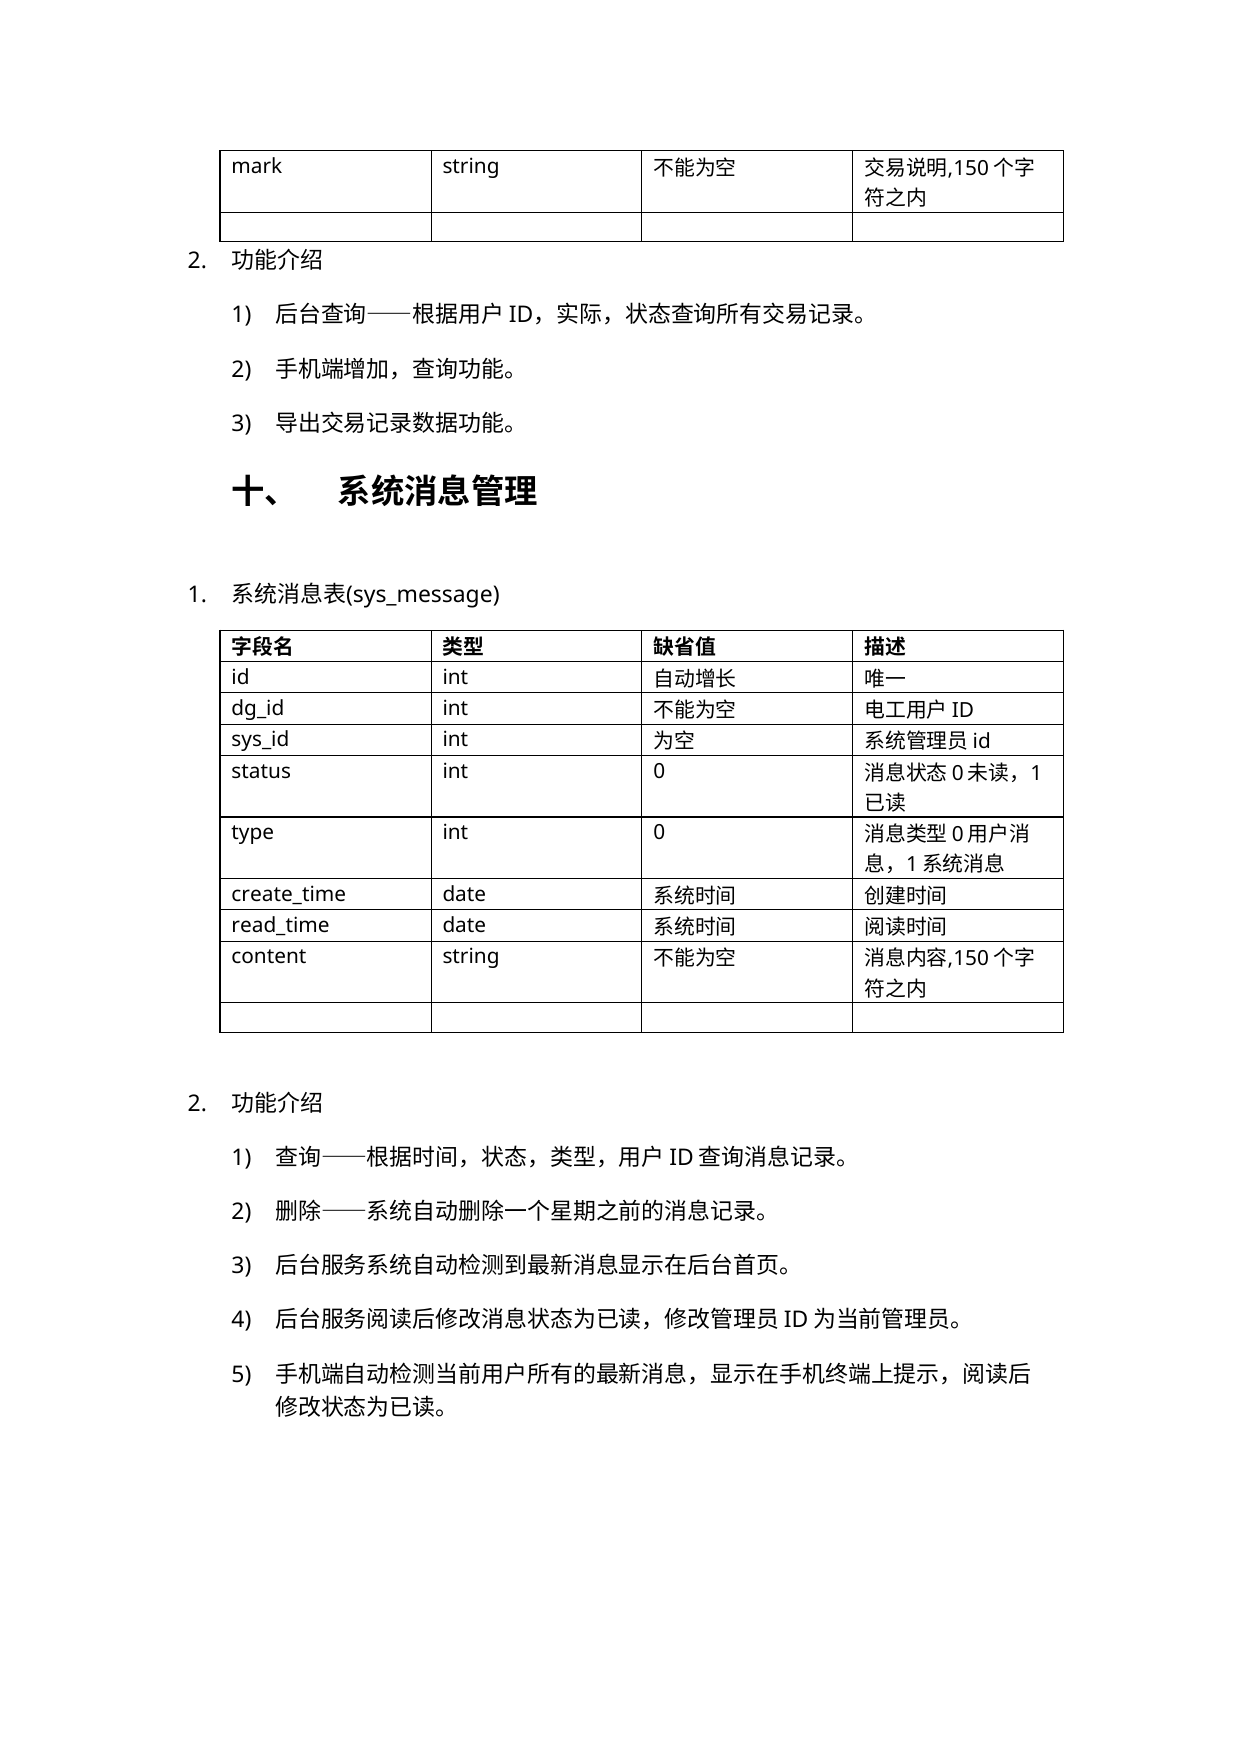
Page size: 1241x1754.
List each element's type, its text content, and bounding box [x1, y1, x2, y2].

table_cell 交易说明,150个字符之内 [853, 151, 1063, 212]
table_cell int [432, 693, 641, 723]
list 后台服务阅读后修改消息状态为已读，修改管理员ID为当前管理员。 [231, 1301, 1053, 1335]
table_cell 消息类型0用户消息，1系统消息 [853, 818, 1063, 878]
table_cell [432, 213, 641, 241]
table_cell id [221, 662, 431, 692]
list 查询——根据时间，状态，类型，用户ID查询消息记录。 [231, 1139, 1053, 1172]
table_cell 系统时间 [642, 910, 852, 941]
list 后台服务系统自动检测到最新消息显示在后台首页。 [231, 1247, 1053, 1281]
table_cell 为空 [642, 725, 852, 755]
table_cell 不能为空 [642, 693, 852, 723]
table_cell int [432, 756, 641, 816]
table_cell dg_id [221, 693, 431, 723]
table_cell 唯一 [853, 662, 1063, 692]
subtitle 系统消息管理 [231, 465, 1053, 513]
table_cell 0 [642, 756, 852, 816]
table_cell [642, 213, 852, 241]
list 后台查询——根据用户ID，实际，状态查询所有交易记录。 [231, 296, 1053, 329]
table_cell 创建时间 [853, 879, 1063, 909]
table_cell [221, 1003, 431, 1032]
table_cell [642, 1003, 852, 1032]
table_cell string [432, 151, 641, 212]
table_cell 系统时间 [642, 879, 852, 909]
table_cell 电工用户ID [853, 693, 1063, 723]
table_cell [432, 1003, 641, 1032]
table_cell int [432, 725, 641, 755]
list 功能介绍 [187, 242, 1053, 275]
table_cell date [432, 910, 641, 941]
table_cell create_time [221, 879, 431, 909]
table_cell status [221, 756, 431, 816]
table_cell read_time [221, 910, 431, 941]
table_cell 自动增长 [642, 662, 852, 692]
table_cell 不能为空 [642, 151, 852, 212]
table_cell content [221, 942, 431, 1002]
table_cell [221, 213, 431, 241]
table_cell type [221, 818, 431, 878]
table_cell int [432, 818, 641, 878]
table_header 描述 [853, 631, 1063, 661]
list 功能介绍 [187, 1085, 1053, 1118]
list 系统消息表(sys_message) [187, 575, 1053, 609]
list 导出交易记录数据功能。 [231, 404, 1053, 438]
table_cell date [432, 879, 641, 909]
list 手机端自动检测当前用户所有的最新消息，显示在手机终端上提示，阅读后修改状态为已读。 [231, 1356, 1053, 1422]
table_cell sys_id [221, 725, 431, 755]
table_cell 消息内容,150个字符之内 [853, 942, 1063, 1002]
table_cell 消息状态0未读，1已读 [853, 756, 1063, 816]
table_cell 阅读时间 [853, 910, 1063, 941]
table_header 缺省值 [642, 631, 852, 661]
table_cell 0 [642, 818, 852, 878]
list 删除——系统自动删除一个星期之前的消息记录。 [231, 1193, 1053, 1226]
table_cell int [432, 662, 641, 692]
table_header 类型 [432, 631, 641, 661]
list 手机端增加，查询功能。 [231, 350, 1053, 384]
table_cell [853, 1003, 1063, 1032]
table_cell string [432, 942, 641, 1002]
table_cell 不能为空 [642, 942, 852, 1002]
table_header 字段名 [221, 631, 431, 661]
table_cell 系统管理员id [853, 725, 1063, 755]
table_cell mark [221, 151, 431, 212]
table_cell [853, 213, 1063, 241]
